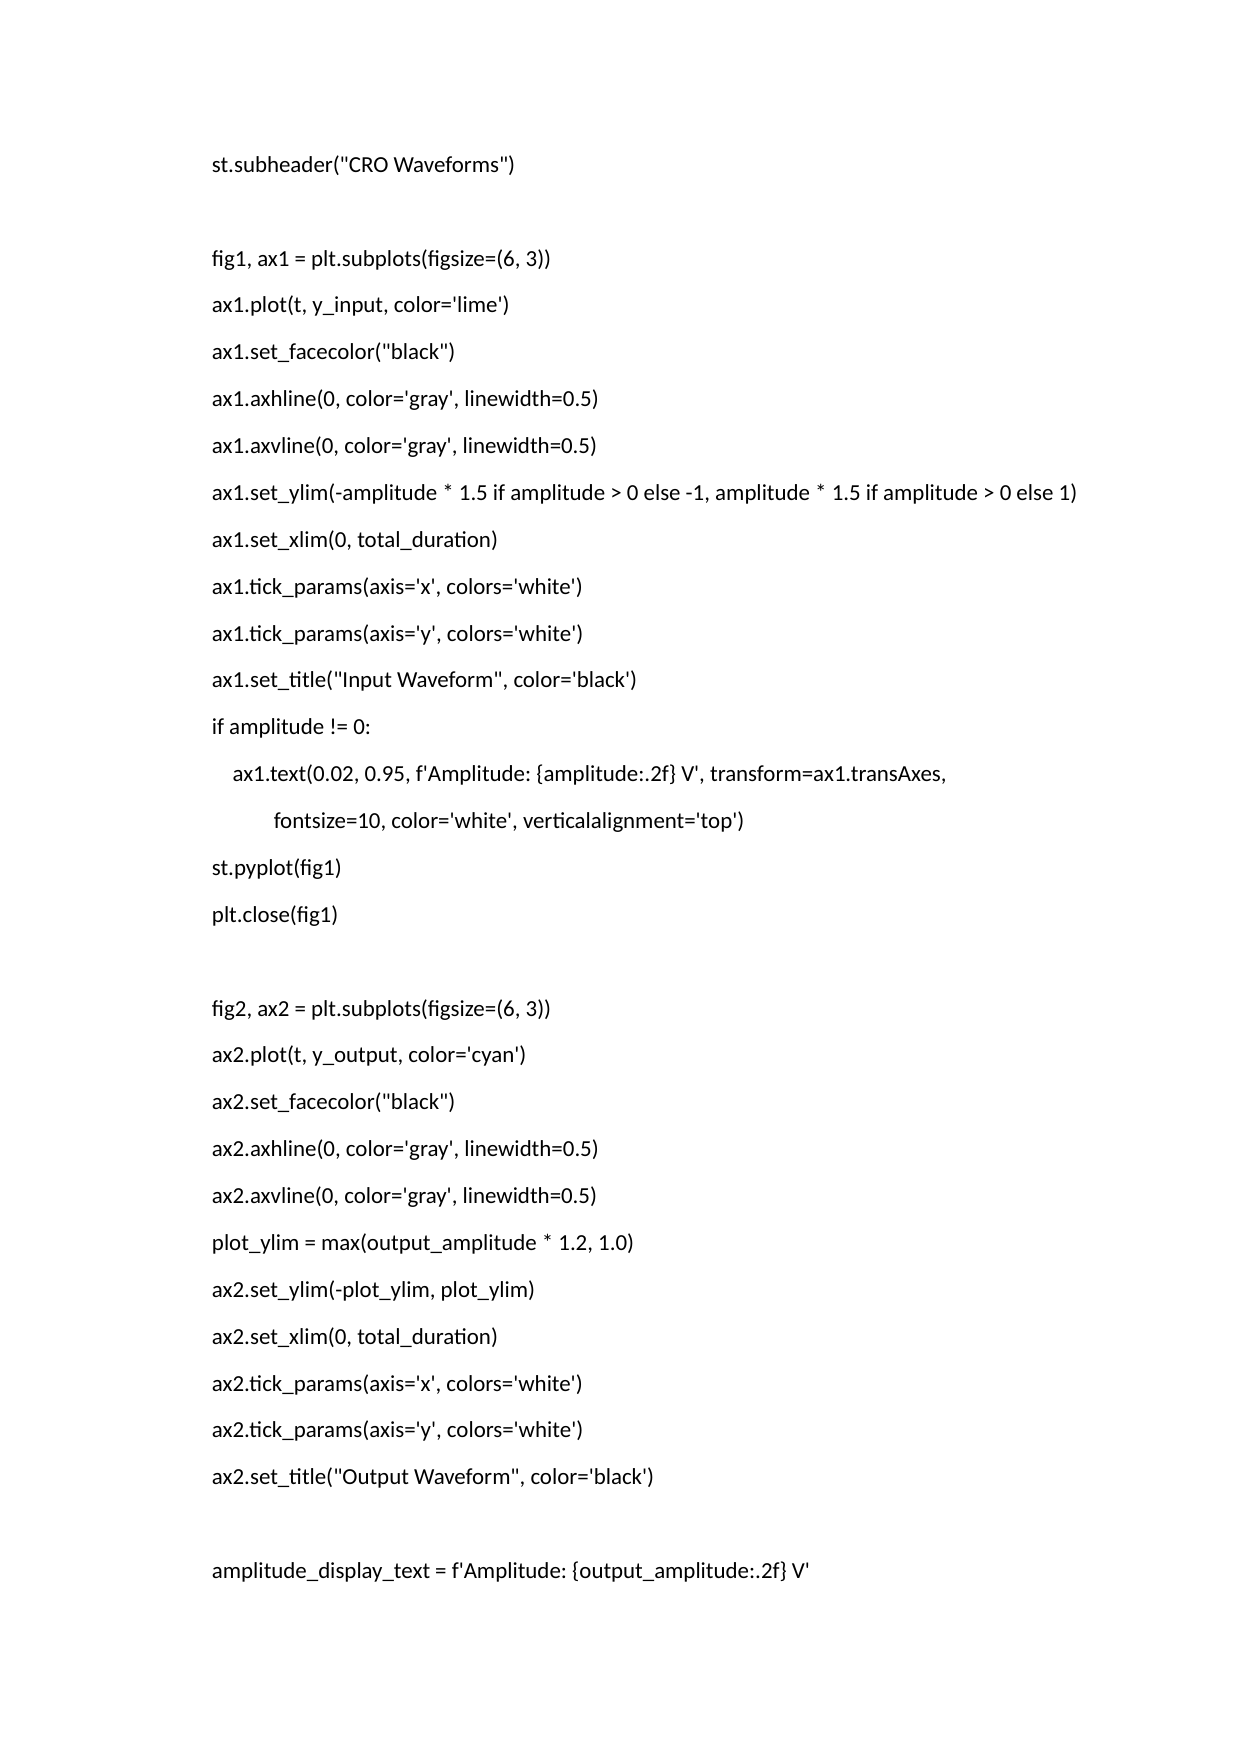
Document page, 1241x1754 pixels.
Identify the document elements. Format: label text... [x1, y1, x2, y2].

text ax1.set_xlim(0, total_duration) [150, 525, 1090, 553]
text ax1.tick_params(axis='y', colors='white') [150, 619, 1090, 647]
text ax1.set_facecolor("black") [150, 337, 1090, 366]
text fontsize=10, color='white', verticalalignment='top') [150, 806, 1090, 834]
text ax2.tick_params(axis='x', colors='white') [150, 1369, 1090, 1397]
text ax2.plot(t, y_output, color='cyan') [150, 1041, 1090, 1069]
text ax1.set_title("Input Waveform", color='black') [150, 666, 1090, 694]
text ax2.set_ylim(-plot_ylim, plot_ylim) [150, 1275, 1090, 1303]
text ax2.axhline(0, color='gray', linewidth=0.5) [150, 1134, 1090, 1162]
text ax1.plot(t, y_input, color='lime') [150, 291, 1090, 319]
text ax1.tick_params(axis='x', colors='white') [150, 572, 1090, 600]
text st.pyplot(fig1) [150, 853, 1090, 881]
text if amplitude != 0: [150, 712, 1090, 741]
text ax1.text(0.02, 0.95, f'Amplitude: {amplitude:.2f} V', transform=ax1.transAxes, [150, 759, 1090, 787]
text ax2.tick_params(axis='y', colors='white') [150, 1416, 1090, 1444]
text ax2.axvline(0, color='gray', linewidth=0.5) [150, 1181, 1090, 1209]
text fig2, ax2 = plt.subplots(figsize=(6, 3)) [150, 994, 1090, 1022]
text ax2.set_xlim(0, total_duration) [150, 1322, 1090, 1350]
text ax2.set_facecolor("black") [150, 1087, 1090, 1116]
text ax1.axhline(0, color='gray', linewidth=0.5) [150, 384, 1090, 412]
text plt.close(fig1) [150, 900, 1090, 928]
text plot_ylim = max(output_amplitude * 1.2, 1.0) [150, 1228, 1090, 1256]
text ax2.set_title("Output Waveform", color='black') [150, 1462, 1090, 1491]
text ax1.axvline(0, color='gray', linewidth=0.5) [150, 431, 1090, 459]
text amplitude_display_text = f'Amplitude: {output_amplitude:.2f} V' [150, 1556, 1090, 1584]
text ax1.set_ylim(-amplitude * 1.5 if amplitude > 0 else -1, amplitude * 1.5 if amplitude > 0 else 1) [150, 478, 1090, 506]
text fig1, ax1 = plt.subplots(figsize=(6, 3)) [150, 244, 1090, 272]
text st.subheader("CRO Waveforms") [150, 150, 1090, 178]
